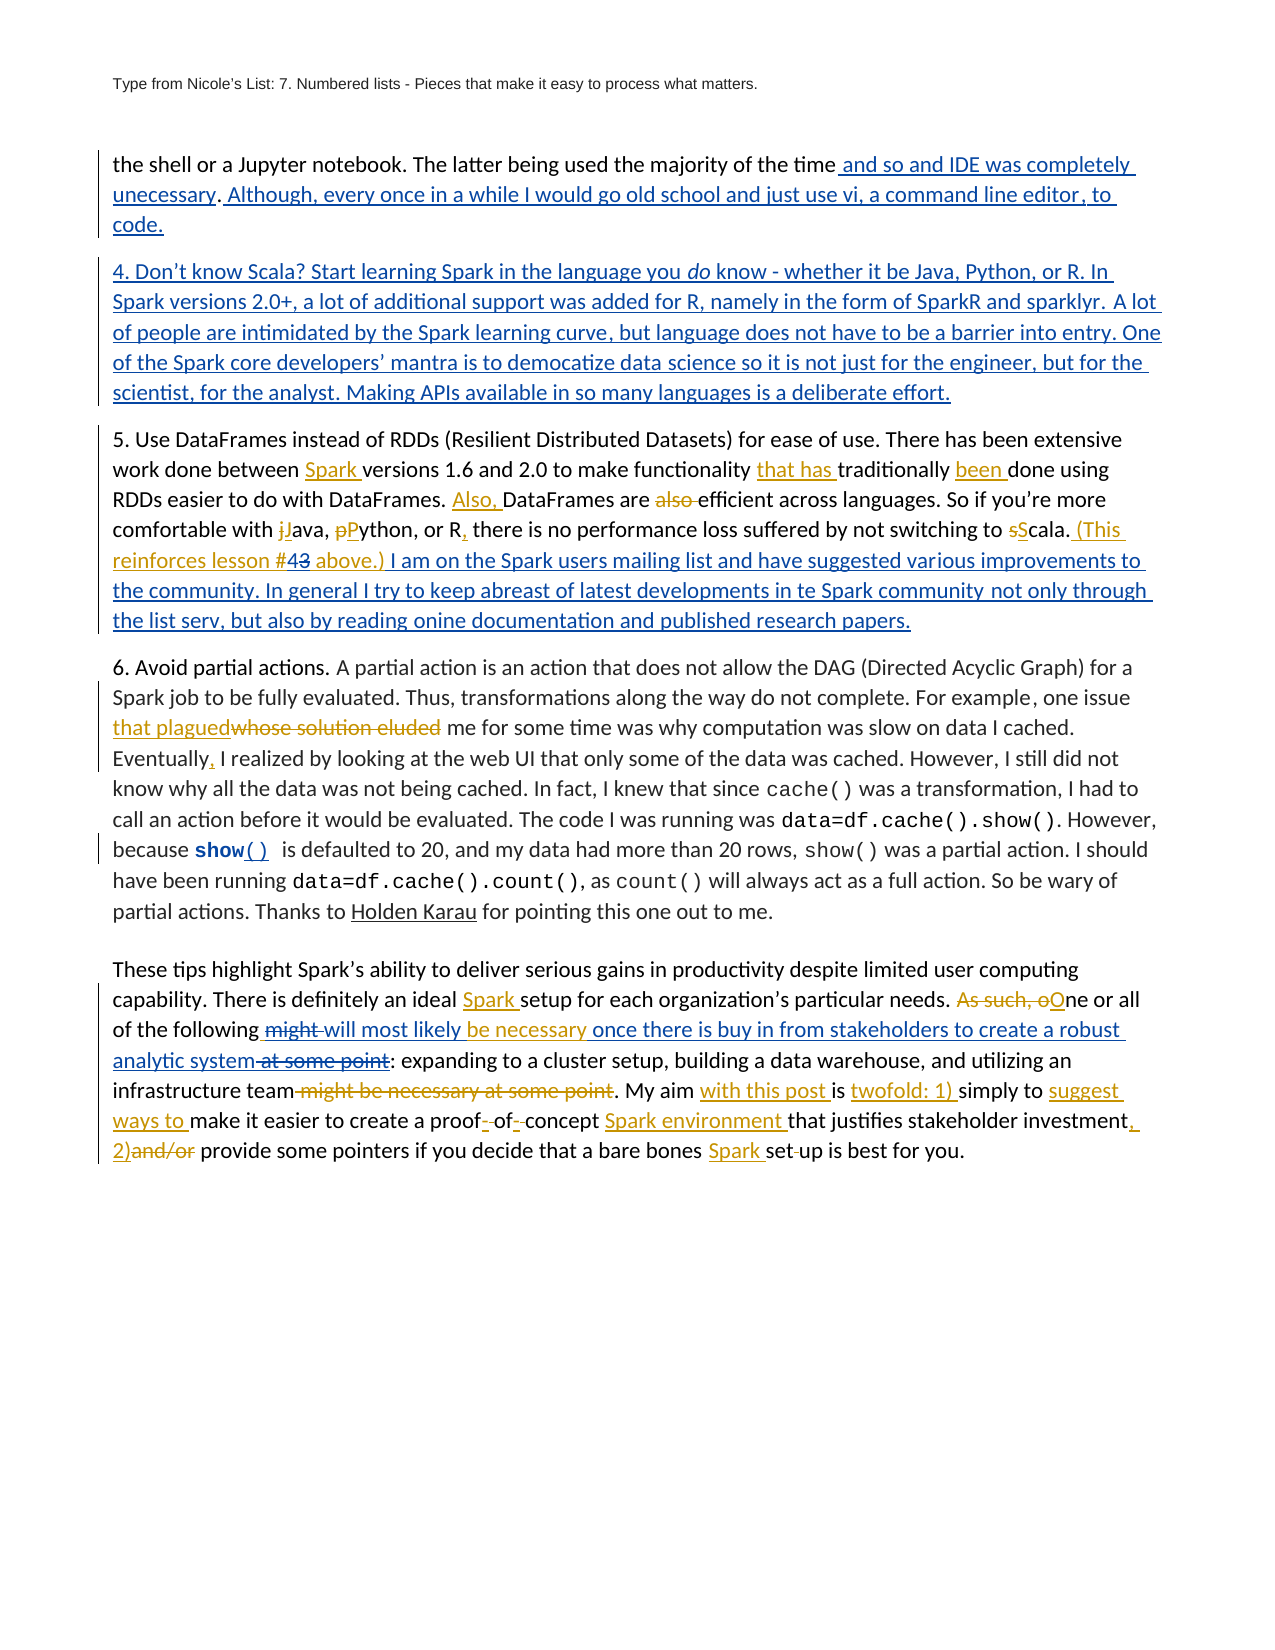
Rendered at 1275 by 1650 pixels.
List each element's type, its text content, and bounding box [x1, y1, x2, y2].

text 6. Avoid partial actions. A partial action is an action that does not allow the DAG (Directed Acyclic Graph) for a Spark job to be fully evaluated. Thus, transformations along the way do not complete. For example, one issue me for some time was why computation was slow on data I cached. Eventually I realized by looking at the web UI that only some of the data was cached. However, I still did not know why all the data was not being cached. In fact, I knew that since cache() was a transformation, I had to call an action before it would be evaluated. The code I was running was data=df.cache().show(). However, because show is defaulted to 20, and my data had more than 20 rows, show() was a partial action. I should have been running data=df.cache().count(), as count() will always act as a full action. So be wary of partial actions. Thanks to Holden Karau for pointing this one out to me. [112, 653, 1162, 925]
text 5. Use DataFrames instead of RDDs (Resilient Distributed Datasets) for ease of use. There has been extensive work done between versions 1.6 and 2.0 to make functionality traditionally done using RDDs easier to do with DataFrames. DataFrames are efficient across languages. So if you’re more comfortable with ava, ython, or R there is no performance loss suffered by not switching to cala. [112, 425, 1162, 634]
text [112, 150, 1162, 238]
text These tips highlight Spark’s ability to deliver serious gains in productivity despite limited user computing capability. There is definitely an ideal setup for each organization’s particular needs. ne or all of the following: expanding to a cluster setup, building a data warehouse, and utilizing an infrastructure team. My aim is simply to make it easier to create a proofofconcept that justifies stakeholder investment provide some pointers if you decide that a bare bones setup is best for you. [112, 955, 1162, 1164]
